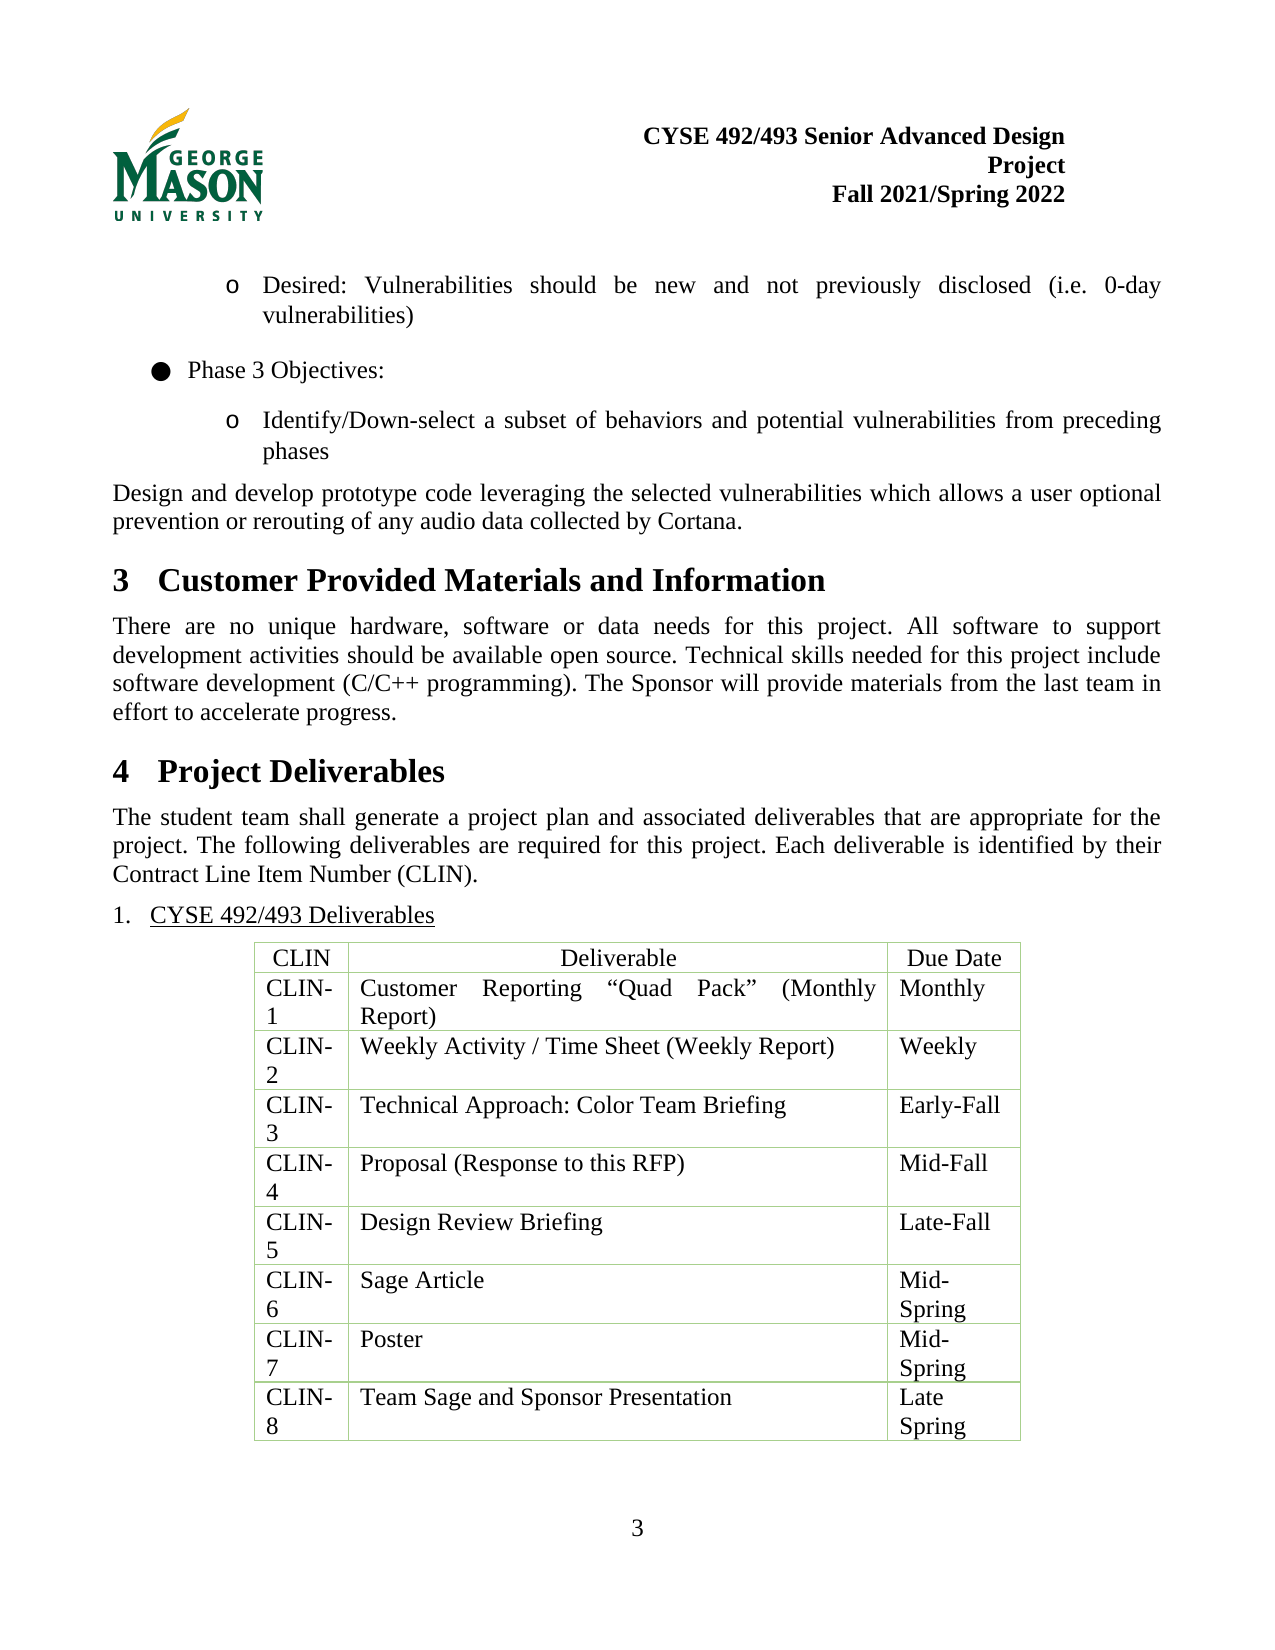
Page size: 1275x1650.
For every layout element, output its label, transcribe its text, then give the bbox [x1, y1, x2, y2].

table_cell Early-Fall [888, 1090, 1020, 1147]
text Design and develop prototype code leveraging the selected vulnerabilities which allows a user optional prevention or rerouting of any audio data collected by Cortana. [112, 478, 1162, 535]
list Identify/Down-select a subset of behaviors and potential vulnerabilities from preceding phases [225, 406, 1162, 465]
table_cell CLIN-6 [255, 1265, 348, 1323]
subtitle Project Deliverables [112, 751, 1162, 789]
table_cell Monthly [888, 973, 1020, 1030]
table_cell Late Spring [888, 1383, 1020, 1440]
table_cell CLIN-5 [255, 1207, 348, 1264]
table_cell Technical Approach: Color Team Briefing [349, 1090, 887, 1147]
table_cell Proposal (Response to this RFP) [349, 1148, 887, 1206]
list Phase 3 Objectives: [150, 342, 1162, 393]
table_cell Poster [349, 1324, 887, 1381]
table_header CLIN [255, 943, 348, 972]
table_cell Customer Reporting “Quad Pack” (Monthly Report) [349, 973, 887, 1030]
table_cell CLIN-7 [255, 1324, 348, 1381]
table_cell CLIN-8 [255, 1383, 348, 1440]
table_cell Weekly Activity / Time Sheet (Weekly Report) [349, 1031, 887, 1089]
table_cell CLIN-2 [255, 1031, 348, 1089]
table_cell Mid-Spring [888, 1324, 1020, 1381]
table_cell CLIN-4 [255, 1148, 348, 1206]
text The student team shall generate a project plan and associated deliverables that are appropriate for the project. The following deliverables are required for this project. Each deliverable is identified by their Contract Line Item Number (CLIN). [112, 802, 1162, 888]
list Desired: Vulnerabilities should be new and not previously disclosed (i.e. 0-day vulnerabilities) [225, 270, 1162, 329]
table_cell Design Review Briefing [349, 1207, 887, 1264]
table_cell CLIN-1 [255, 973, 348, 1030]
text There are no unique hardware, software or data needs for this project. All software to support development activities should be available open source. Technical skills needed for this project include software development (C/C++ programming). The Sponsor will provide materials from the last team in effort to accelerate progress. [112, 611, 1162, 726]
table_cell Weekly [888, 1031, 1020, 1089]
table_cell Late-Fall [888, 1207, 1020, 1264]
picture [112, 108, 263, 221]
table_cell Mid-Fall [888, 1148, 1020, 1206]
list CYSE 492/493 Deliverables [112, 901, 1162, 929]
table_cell Mid-Spring [888, 1265, 1020, 1323]
table_header Deliverable [349, 943, 887, 972]
table_cell Sage Article [349, 1265, 887, 1323]
table_header Due Date [888, 943, 1020, 972]
table_cell Team Sage and Sponsor Presentation [349, 1383, 887, 1440]
subtitle Customer Provided Materials and Information [112, 560, 1162, 598]
table_cell CLIN-3 [255, 1090, 348, 1147]
